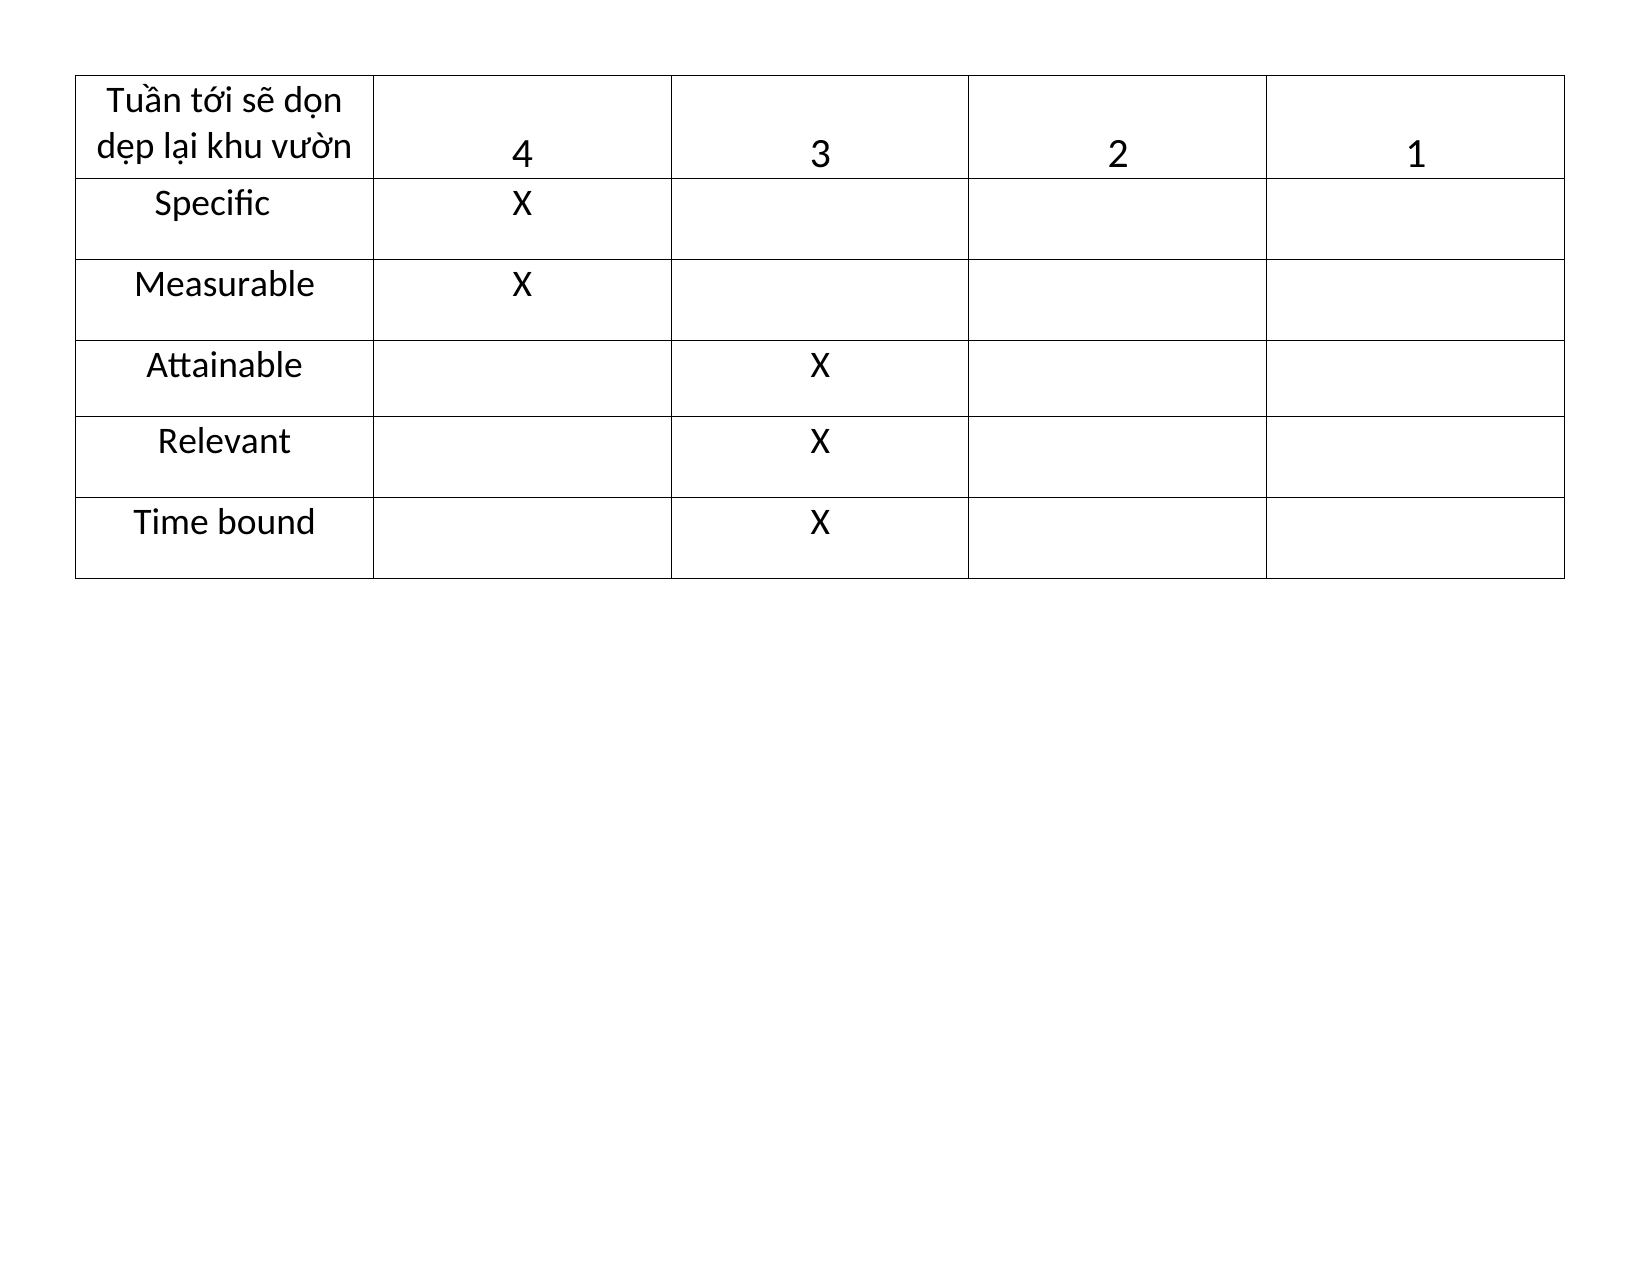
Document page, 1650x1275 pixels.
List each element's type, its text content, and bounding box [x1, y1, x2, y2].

table_cell X [672, 417, 968, 497]
table_cell [1267, 417, 1564, 497]
table_cell [374, 341, 671, 416]
table_cell Specific [76, 179, 373, 259]
table_cell [672, 179, 968, 259]
table_cell [969, 498, 1266, 578]
table_cell [969, 417, 1266, 497]
table_header Tuần tới sẽ dọn dẹp lại khu vườn [76, 76, 373, 178]
table_cell [1267, 179, 1564, 259]
table_cell [969, 260, 1266, 340]
table_cell [672, 260, 968, 340]
table_cell Relevant [76, 417, 373, 497]
table_cell X [374, 179, 671, 259]
table_cell X [672, 341, 968, 416]
table_cell Attainable [76, 341, 373, 416]
table_cell [1267, 341, 1564, 416]
table_cell [1267, 498, 1564, 578]
table_cell [969, 341, 1266, 416]
table_cell [1267, 260, 1564, 340]
table_cell Time bound [76, 498, 373, 578]
table_header 4 [374, 76, 671, 178]
table_cell X [374, 260, 671, 340]
table_cell Measurable [76, 260, 373, 340]
table_header 1 [1267, 76, 1564, 178]
table_header 3 [672, 76, 968, 178]
table_cell [969, 179, 1266, 259]
table_cell X [672, 498, 968, 578]
table_cell [374, 417, 671, 497]
table_cell [374, 498, 671, 578]
table_header 2 [969, 76, 1266, 178]
